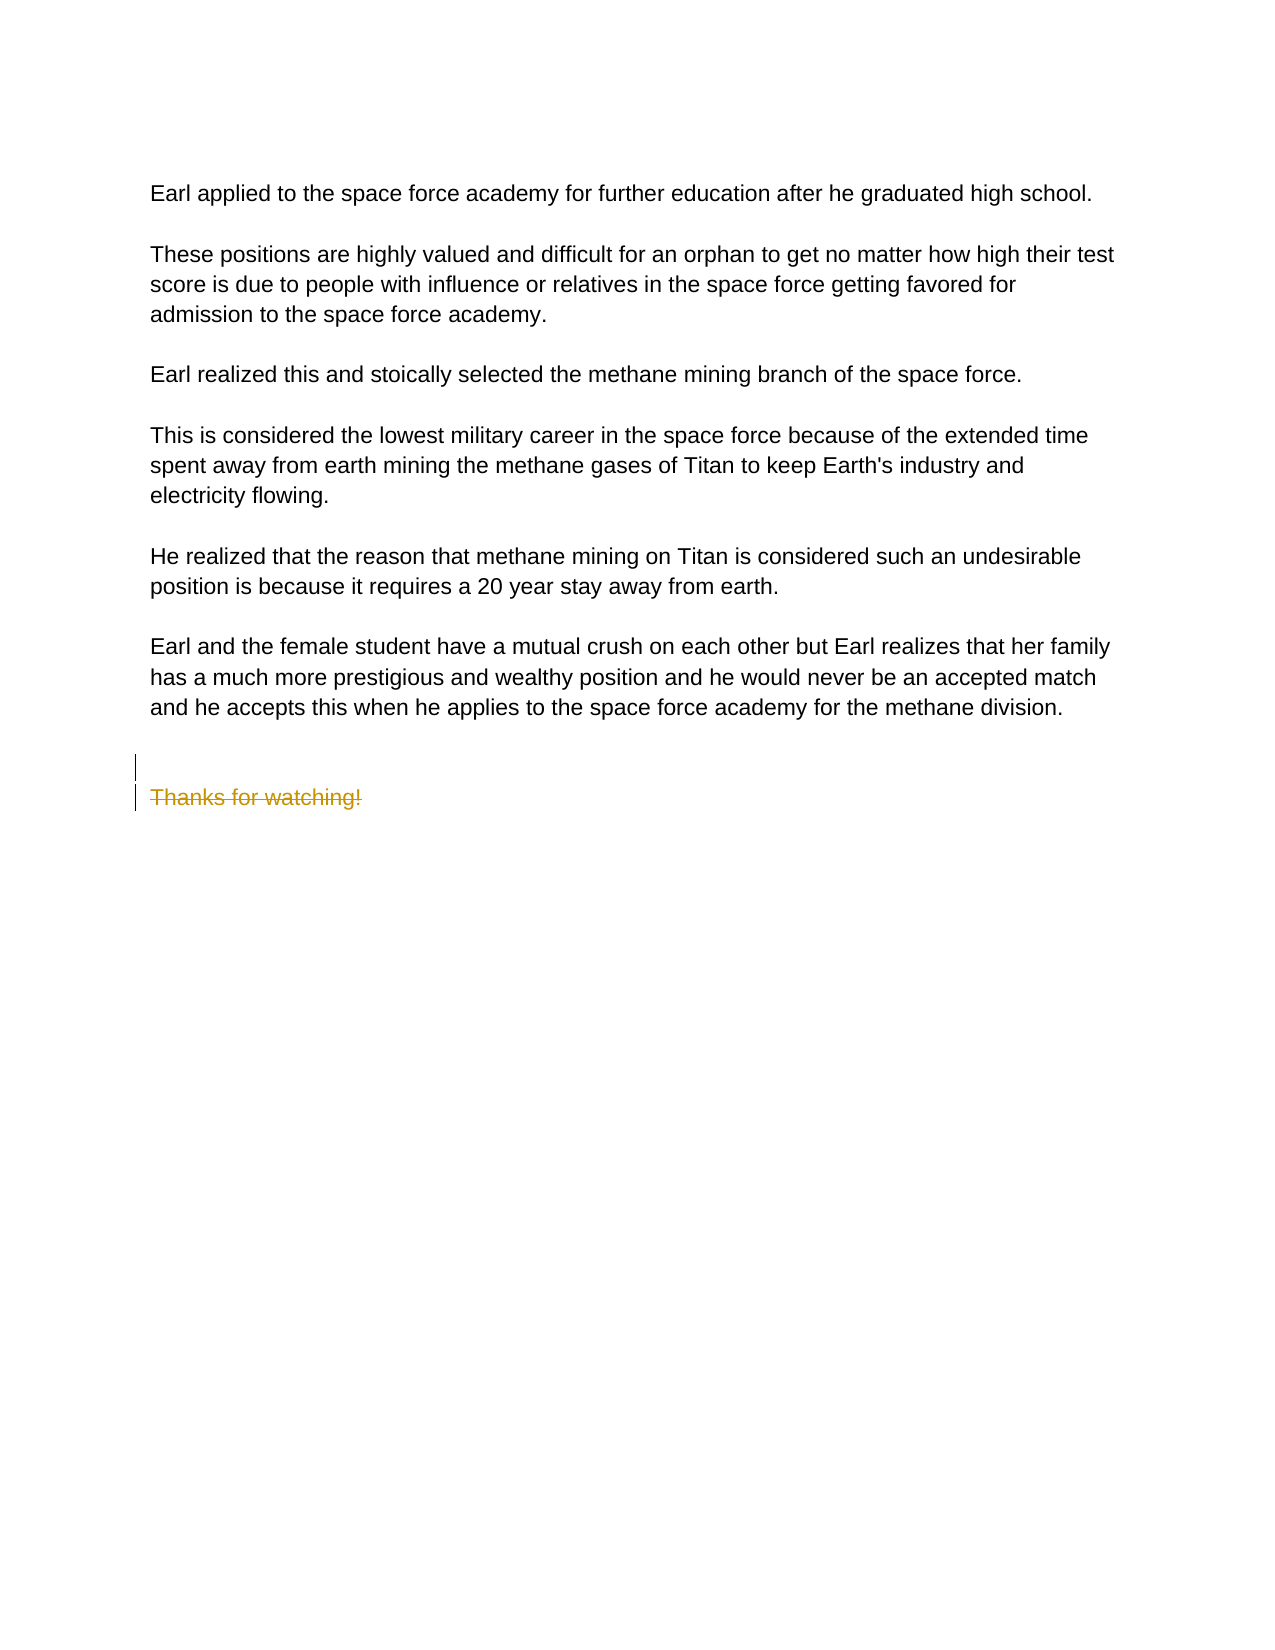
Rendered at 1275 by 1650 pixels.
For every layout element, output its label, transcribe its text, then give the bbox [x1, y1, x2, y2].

text Earl and the female student have a mutual crush on each other but Earl realizes that her family has a much more prestigious and wealthy position and he would never be an accepted match and he accepts this when he applies to the space force academy for the methane division. [150, 633, 1125, 720]
text Earl realized this and stoically selected the methane mining branch of the space force. [150, 361, 1125, 388]
text These positions are highly valued and difficult for an orphan to get no matter how high their test score is due to people with influence or relatives in the space force getting favored for admission to the space force academy. [150, 241, 1125, 327]
text Earl applied to the space force academy for further education after he graduated high school. [150, 180, 1125, 207]
text This is considered the lowest military career in the space force because of the extended time spent away from earth mining the methane gases of Titan to keep Earth's industry and electricity flowing. [150, 422, 1125, 509]
text He realized that the reason that methane mining on Titan is considered such an undesirable position is because it requires a 20 year stay away from earth. [150, 543, 1125, 599]
